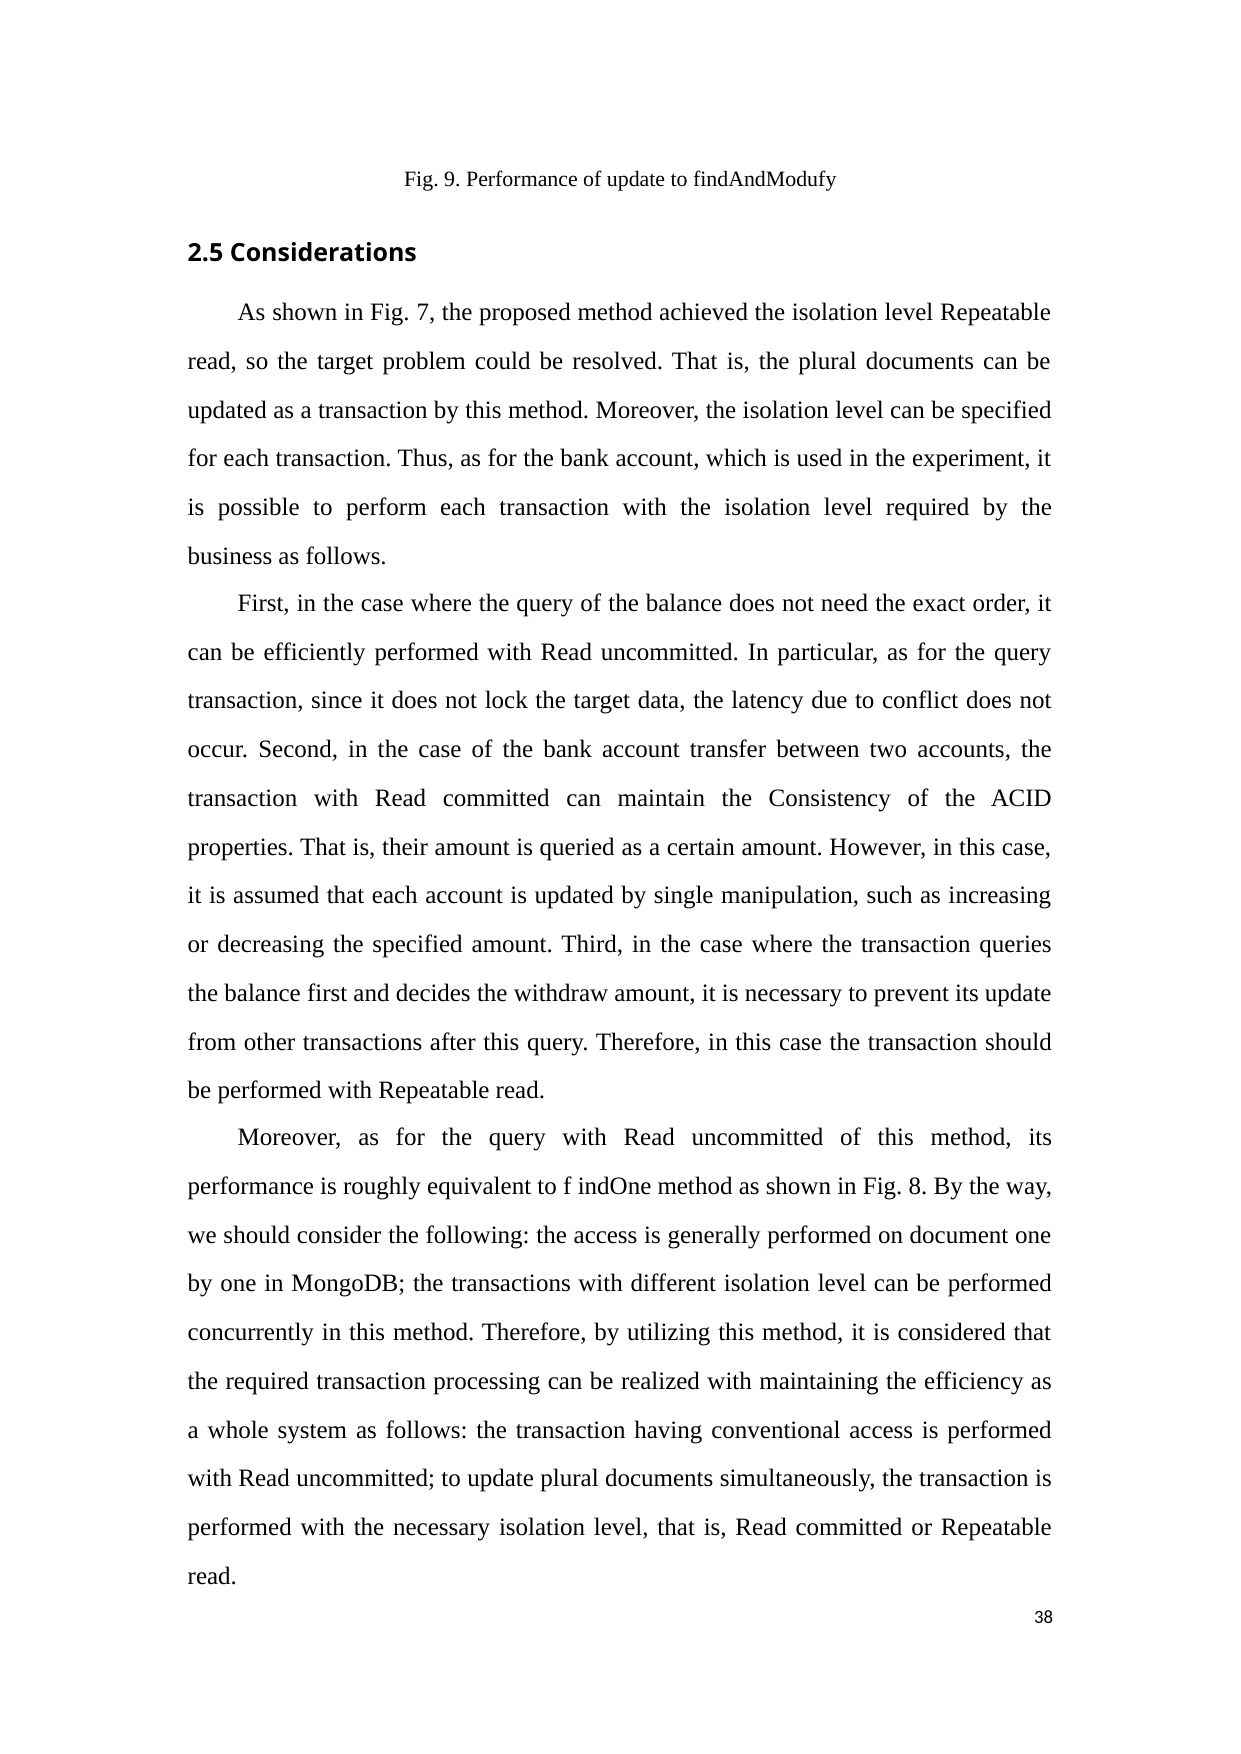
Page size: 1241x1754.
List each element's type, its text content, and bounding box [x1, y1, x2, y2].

text First, in the case where the query of the balance does not need the exact order, it can be efficiently performed with Read uncommitted. In particular, as for the query transaction, since it does not lock the target data, the latency due to conflict does not occur. Second, in the case of the bank account transfer between two accounts, the transaction with Read committed can maintain the Consistency of the ACID properties. That is, their amount is queried as a certain amount. However, in this case, it is assumed that each account is updated by single manipulation, such as increasing or decreasing the specified amount. Third, in the case where the transaction queries the balance first and decides the withdraw amount, it is necessary to prevent its update from other transactions after this query. Therefore, in this case the transaction should be performed with Repeatable read. [187, 586, 1053, 1106]
text Fig. 9. Performance of update to findAndModufy [187, 162, 1053, 194]
text As shown in Fig. 7, the proposed method achieved the isolation level Repeatable read, so the target problem could be resolved. That is, the plural documents can be updated as a transaction by this method. Moreover, the isolation level can be specified for each transaction. Thus, as for the bank account, which is used in the experiment, it is possible to perform each transaction with the isolation level required by the business as follows. [187, 295, 1053, 572]
text 2.5 Considerations [187, 234, 1053, 268]
text Moreover, as for the query with Read uncommitted of this method, its performance is roughly equivalent to f indOne method as shown in Fig. 8. By the way, we should consider the following: the access is generally performed on document one by one in MongoDB; the transactions with different isolation level can be performed concurrently in this method. Therefore, by utilizing this method, it is considered that the required transaction processing can be realized with maintaining the efficiency as a whole system as follows: the transaction having conventional access is performed with Read uncommitted; to update plural documents simultaneously, the transaction is performed with the necessary isolation level, that is, Read committed or Repeatable read. [187, 1120, 1053, 1592]
